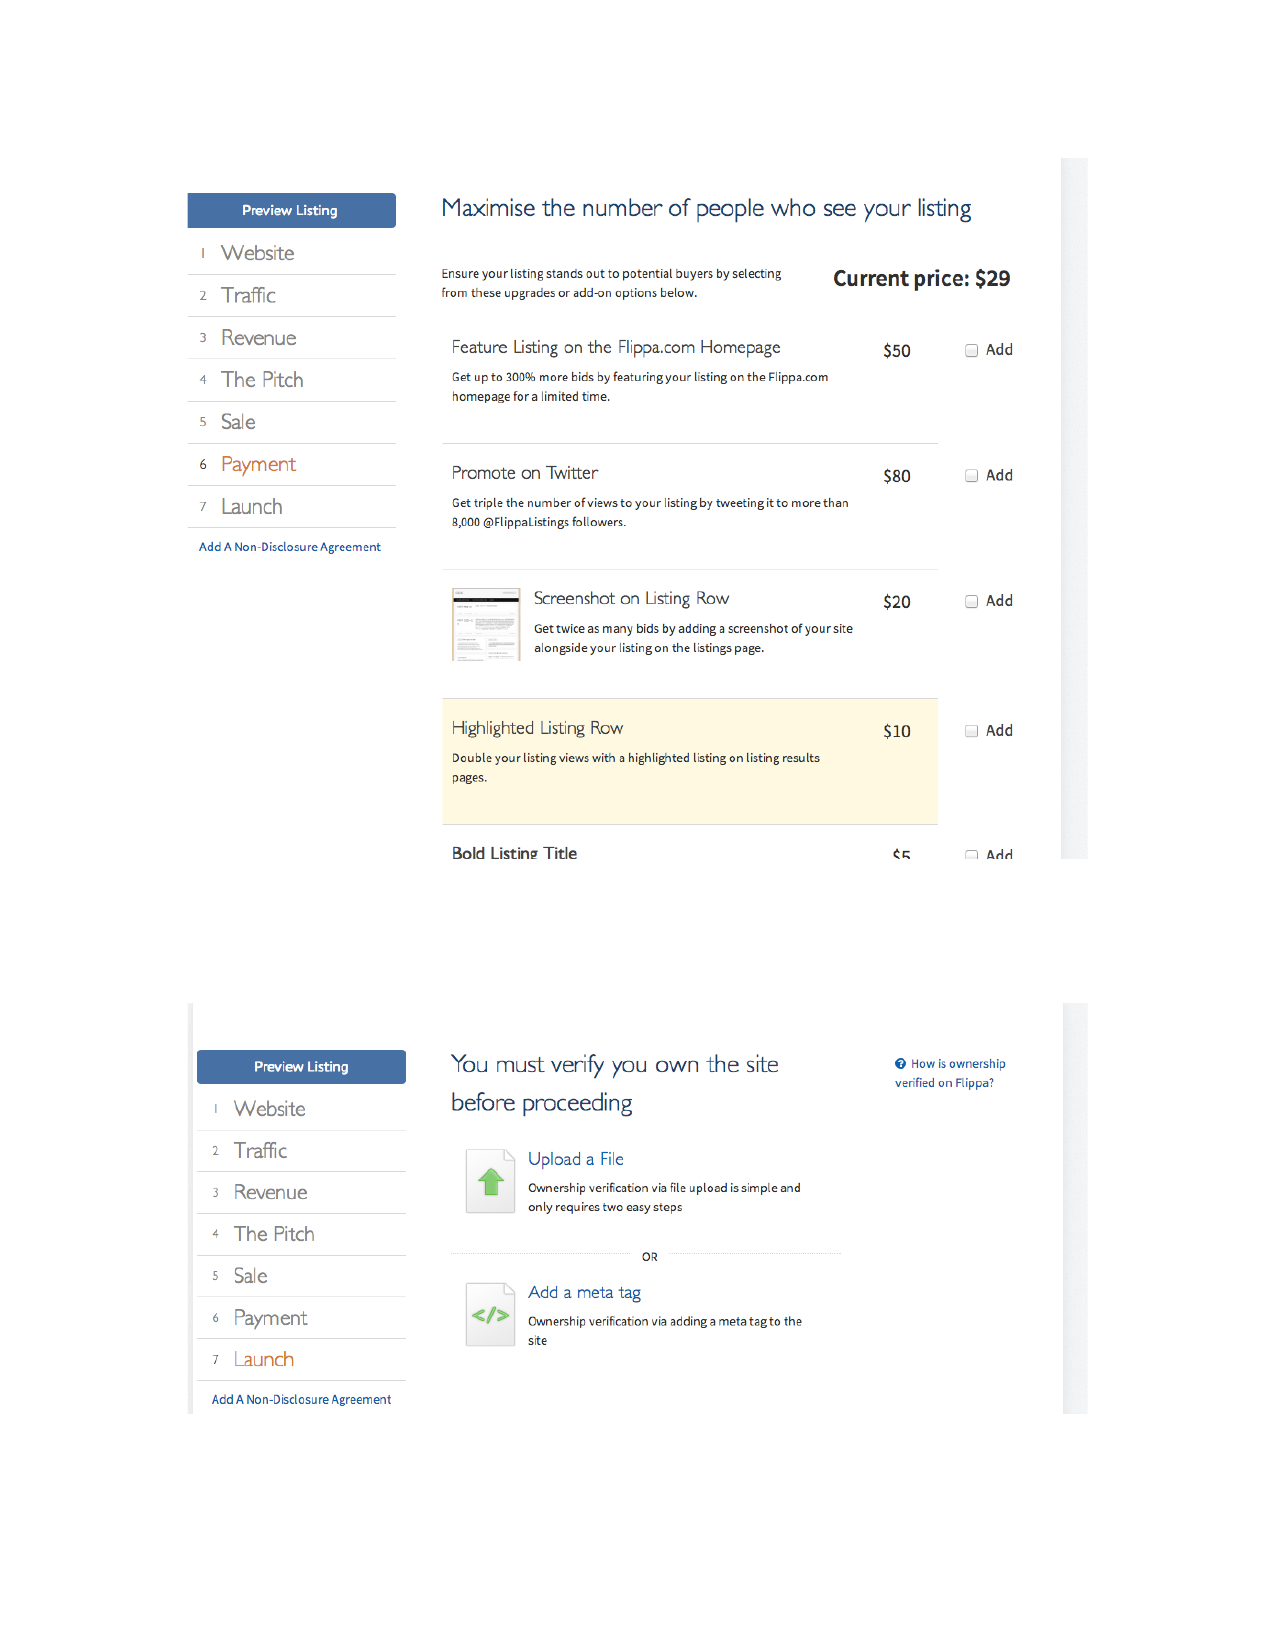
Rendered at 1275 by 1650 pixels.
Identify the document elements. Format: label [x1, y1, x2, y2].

picture [187, 158, 1088, 859]
picture [187, 1003, 1088, 1414]
